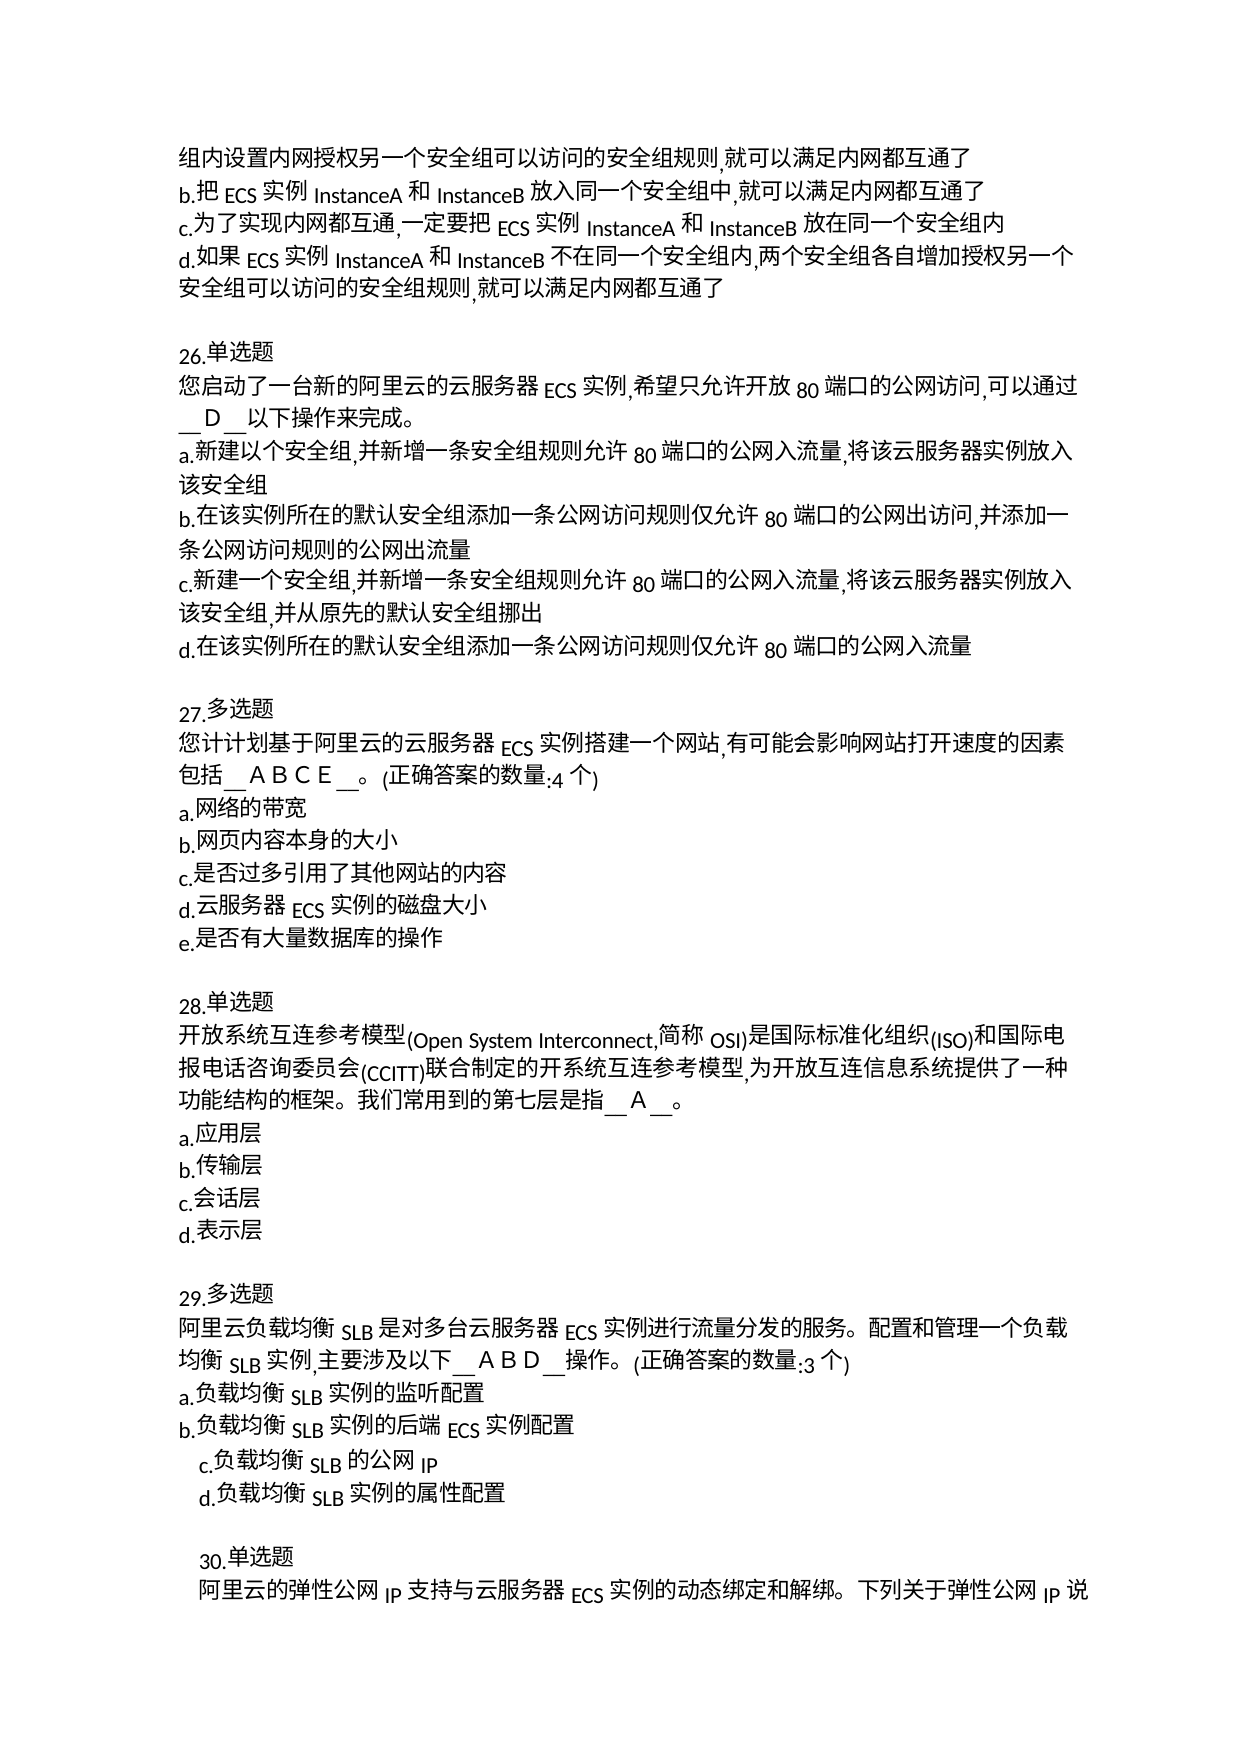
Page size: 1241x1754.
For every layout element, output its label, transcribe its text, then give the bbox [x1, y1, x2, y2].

text 条公网访问规则的公网出流量 [0, 535, 1107, 564]
text 28.单选题 [0, 983, 1107, 1022]
text 您启动了一台新的阿里云的云服务器 ECS 实例,希望只允许开放 80 端口的公网访问,可以通过 [0, 373, 1107, 405]
text d.在该实例所在的默认安全组添加一条公网访问规则仅允许 80 端口的公网入流量 [0, 633, 1107, 665]
text b.在该实例所在的默认安全组添加一条公网访问规则仅允许 80 端口的公网出访问,并添加一 [0, 499, 1107, 535]
text 阿里云的弹性公网 IP 支持与云服务器 ECS 实例的动态绑定和解绑。下列关于弹性公网 IP 说 [11, 1578, 1107, 1610]
text c.新建一个安全组,并新增一条安全组规则允许 80 端口的公网入流量,将该云服务器实例放入 [0, 564, 1107, 600]
text 26.单选题 [0, 333, 1107, 373]
text c.负载均衡 SLB 的公网 IP [11, 1445, 1107, 1480]
text 该安全组,并从原先的默认安全组挪出 [0, 600, 1107, 633]
text d.表示层 [0, 1217, 1107, 1250]
text 报电话咨询委员会(CCITT)联合制定的开系统互连参考模型,为开放互连信息系统提供了一种 [0, 1055, 1107, 1087]
text d.云服务器 ECS 实例的磁盘大小 [0, 893, 1107, 925]
text a.应用层 [0, 1120, 1107, 1152]
text b.把 ECS 实例 InstanceA 和 InstanceB 放入同一个安全组中,就可以满足内网都互通了 [0, 178, 1107, 210]
text b.网页内容本身的大小 [0, 828, 1107, 860]
text 包括__ＡＢＣＥ__。(正确答案的数量:4 个) [0, 763, 1107, 795]
text 30.单选题 [11, 1538, 1107, 1578]
text 均衡 SLB 实例,主要涉及以下__ＡＢＤ__操作。(正确答案的数量:3 个) [0, 1347, 1107, 1380]
text c.为了实现内网都互通,一定要把 ECS 实例 InstanceA 和 InstanceB 放在同一个安全组内 [0, 210, 1107, 243]
text d.如果 ECS 实例 InstanceA 和 InstanceB 不在同一个安全组内,两个安全组各自增加授权另一个 [0, 243, 1107, 275]
text c.会话层 [0, 1185, 1107, 1217]
text e.是否有大量数据库的操作 [0, 925, 1107, 958]
text 开放系统互连参考模型(Open System Interconnect,简称 OSI)是国际标准化组织(ISO)和国际电 [0, 1022, 1107, 1055]
text c.是否过多引用了其他网站的内容 [0, 860, 1107, 893]
text __Ｄ__以下操作来完成。 [0, 405, 1107, 438]
text d.负载均衡 SLB 实例的属性配置 [11, 1480, 1107, 1513]
text a.负载均衡 SLB 实例的监听配置 [0, 1380, 1107, 1412]
text 阿里云负载均衡 SLB 是对多台云服务器 ECS 实例进行流量分发的服务。配置和管理一个负载 [0, 1315, 1107, 1347]
text a.新建以个安全组,并新增一条安全组规则允许 80 端口的公网入流量,将该云服务器实例放入 [0, 438, 1107, 470]
text a.网络的带宽 [0, 795, 1107, 828]
text 安全组可以访问的安全组规则,就可以满足内网都互通了 [0, 275, 1107, 308]
text b.负载均衡 SLB 实例的后端 ECS 实例配置 [0, 1412, 1107, 1445]
text 29.多选题 [0, 1275, 1107, 1315]
text 27.多选题 [0, 690, 1107, 730]
text 您计计划基于阿里云的云服务器 ECS 实例搭建一个网站,有可能会影响网站打开速度的因素 [0, 730, 1107, 763]
text b.传输层 [0, 1152, 1107, 1185]
text 功能结构的框架。我们常用到的第七层是指__Ａ__。 [0, 1087, 1107, 1120]
text 该安全组 [0, 470, 1107, 499]
text 组内设置内网授权另一个安全组可以访问的安全组规则,就可以满足内网都互通了 [0, 145, 1107, 178]
